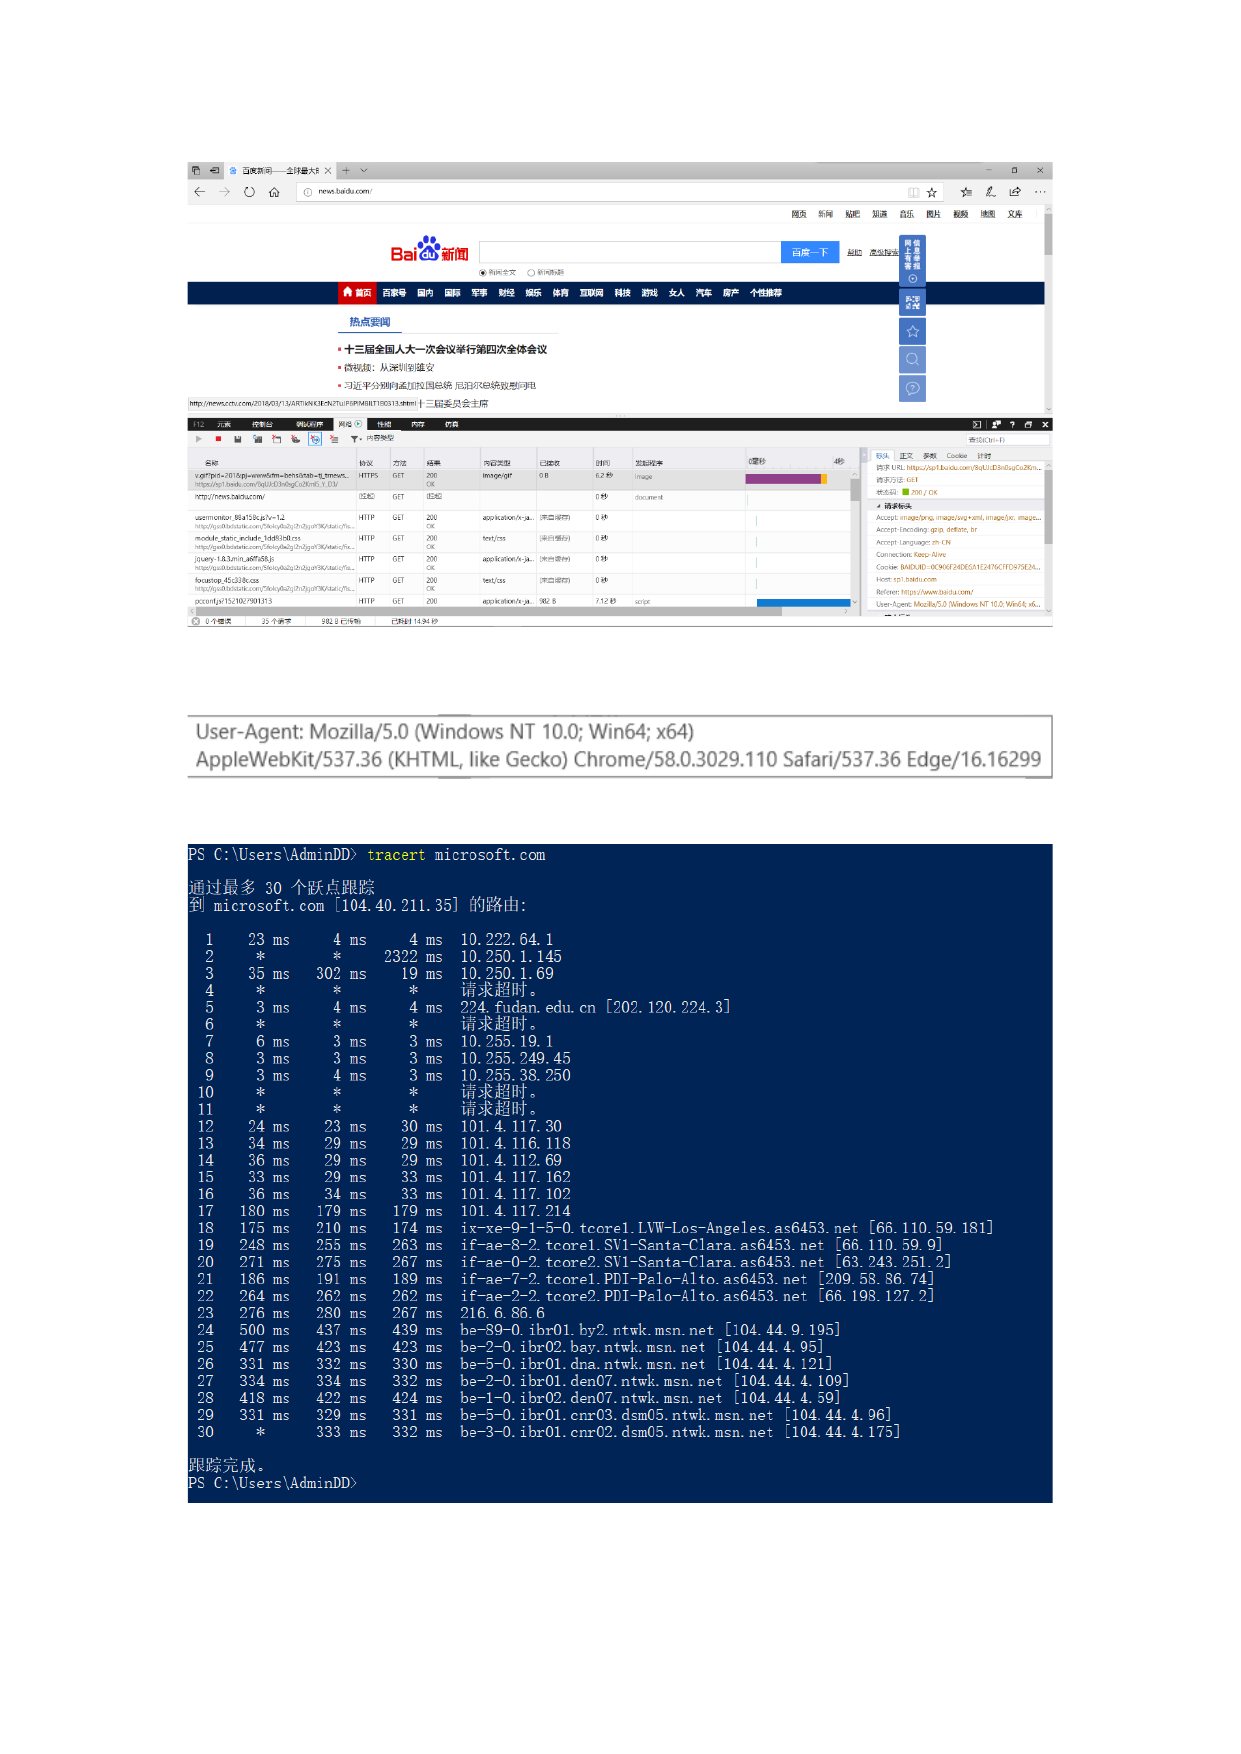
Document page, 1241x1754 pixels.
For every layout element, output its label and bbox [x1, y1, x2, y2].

picture [187, 844, 1053, 1503]
picture [187, 162, 1053, 627]
picture [187, 714, 1053, 779]
